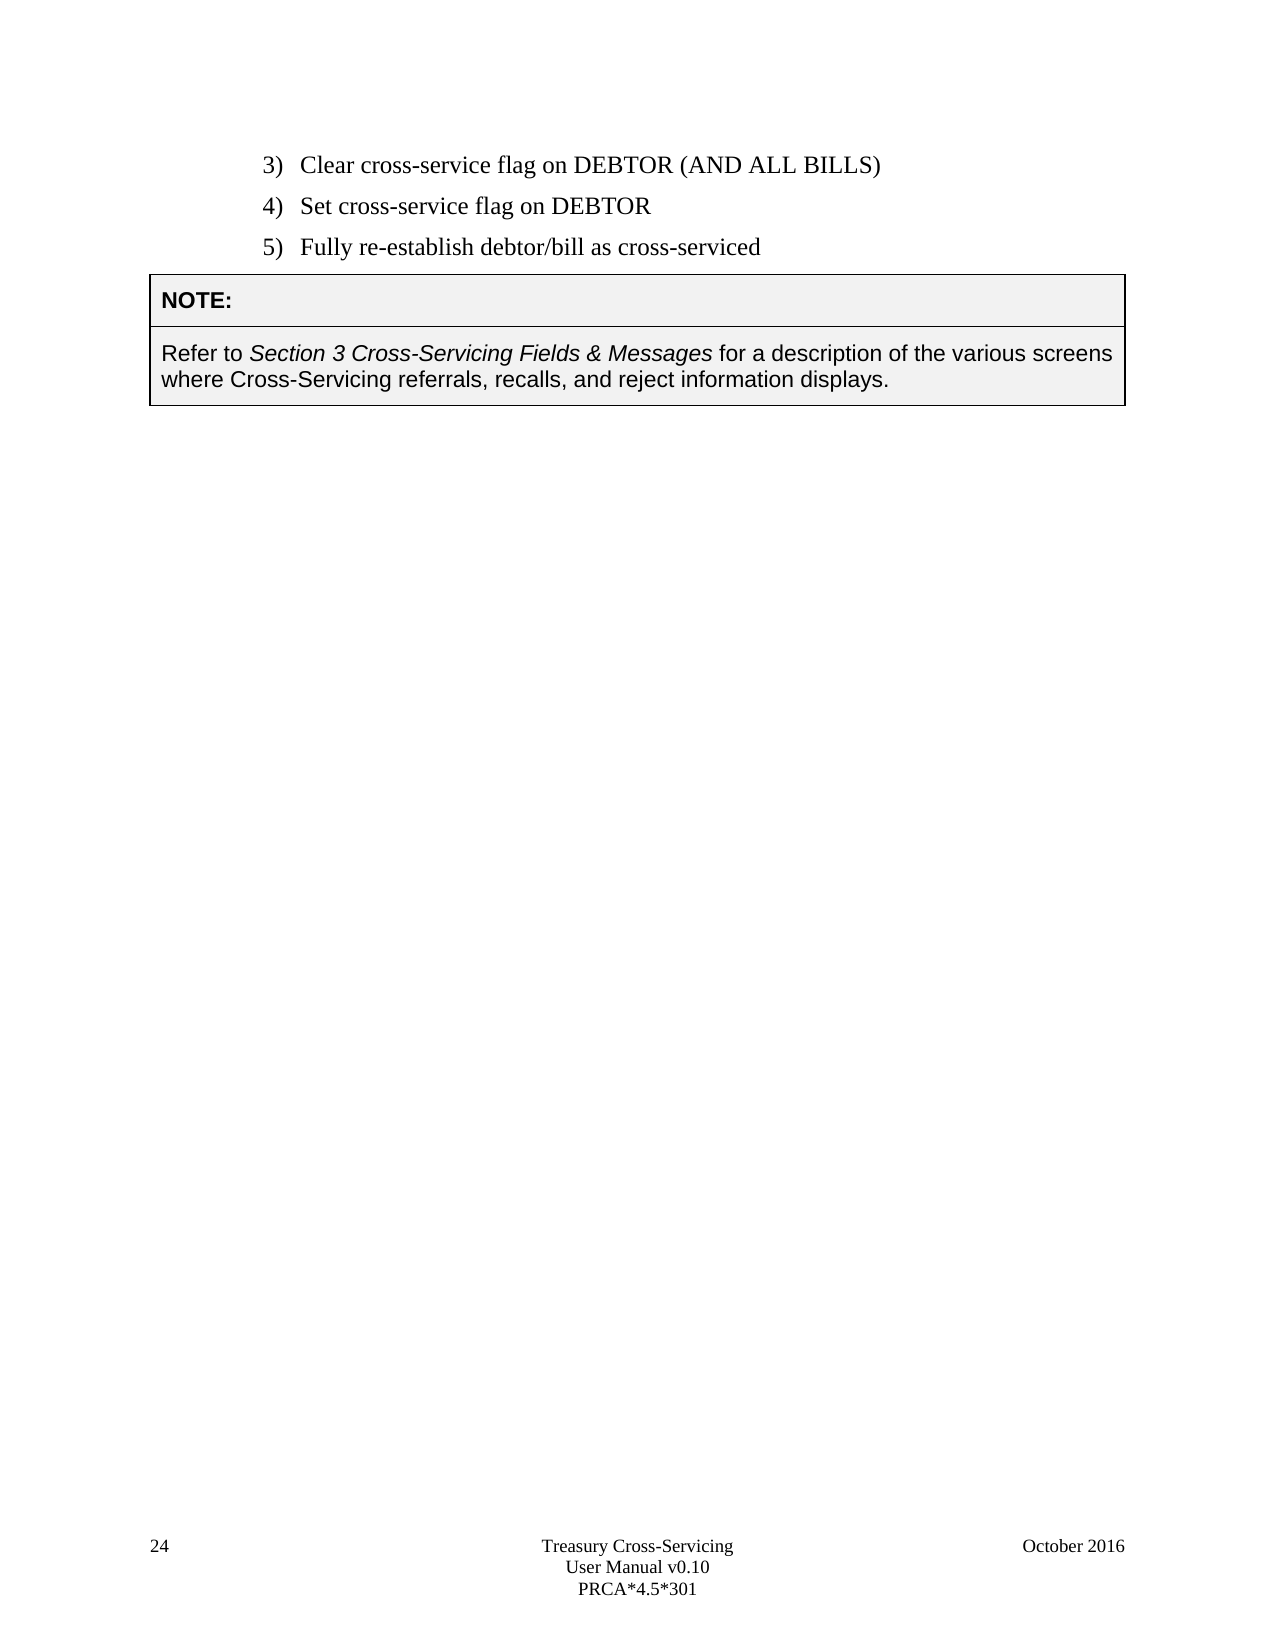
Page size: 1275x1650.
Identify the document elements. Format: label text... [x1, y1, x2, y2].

table_header NOTE: [151, 275, 1124, 326]
list Clear cross-service flag on DEBTOR (AND ALL BILLS) [262, 150, 1125, 179]
list Fully re-establish debtor/bill as cross-serviced [262, 232, 1125, 261]
table_cell Refer to Section 3 Cross-Servicing Fields & Messages for a description of the various screens where Cross-Servicing referrals, recalls, and reject information displays. [151, 327, 1124, 405]
list Set cross-service flag on DEBTOR [262, 191, 1125, 220]
